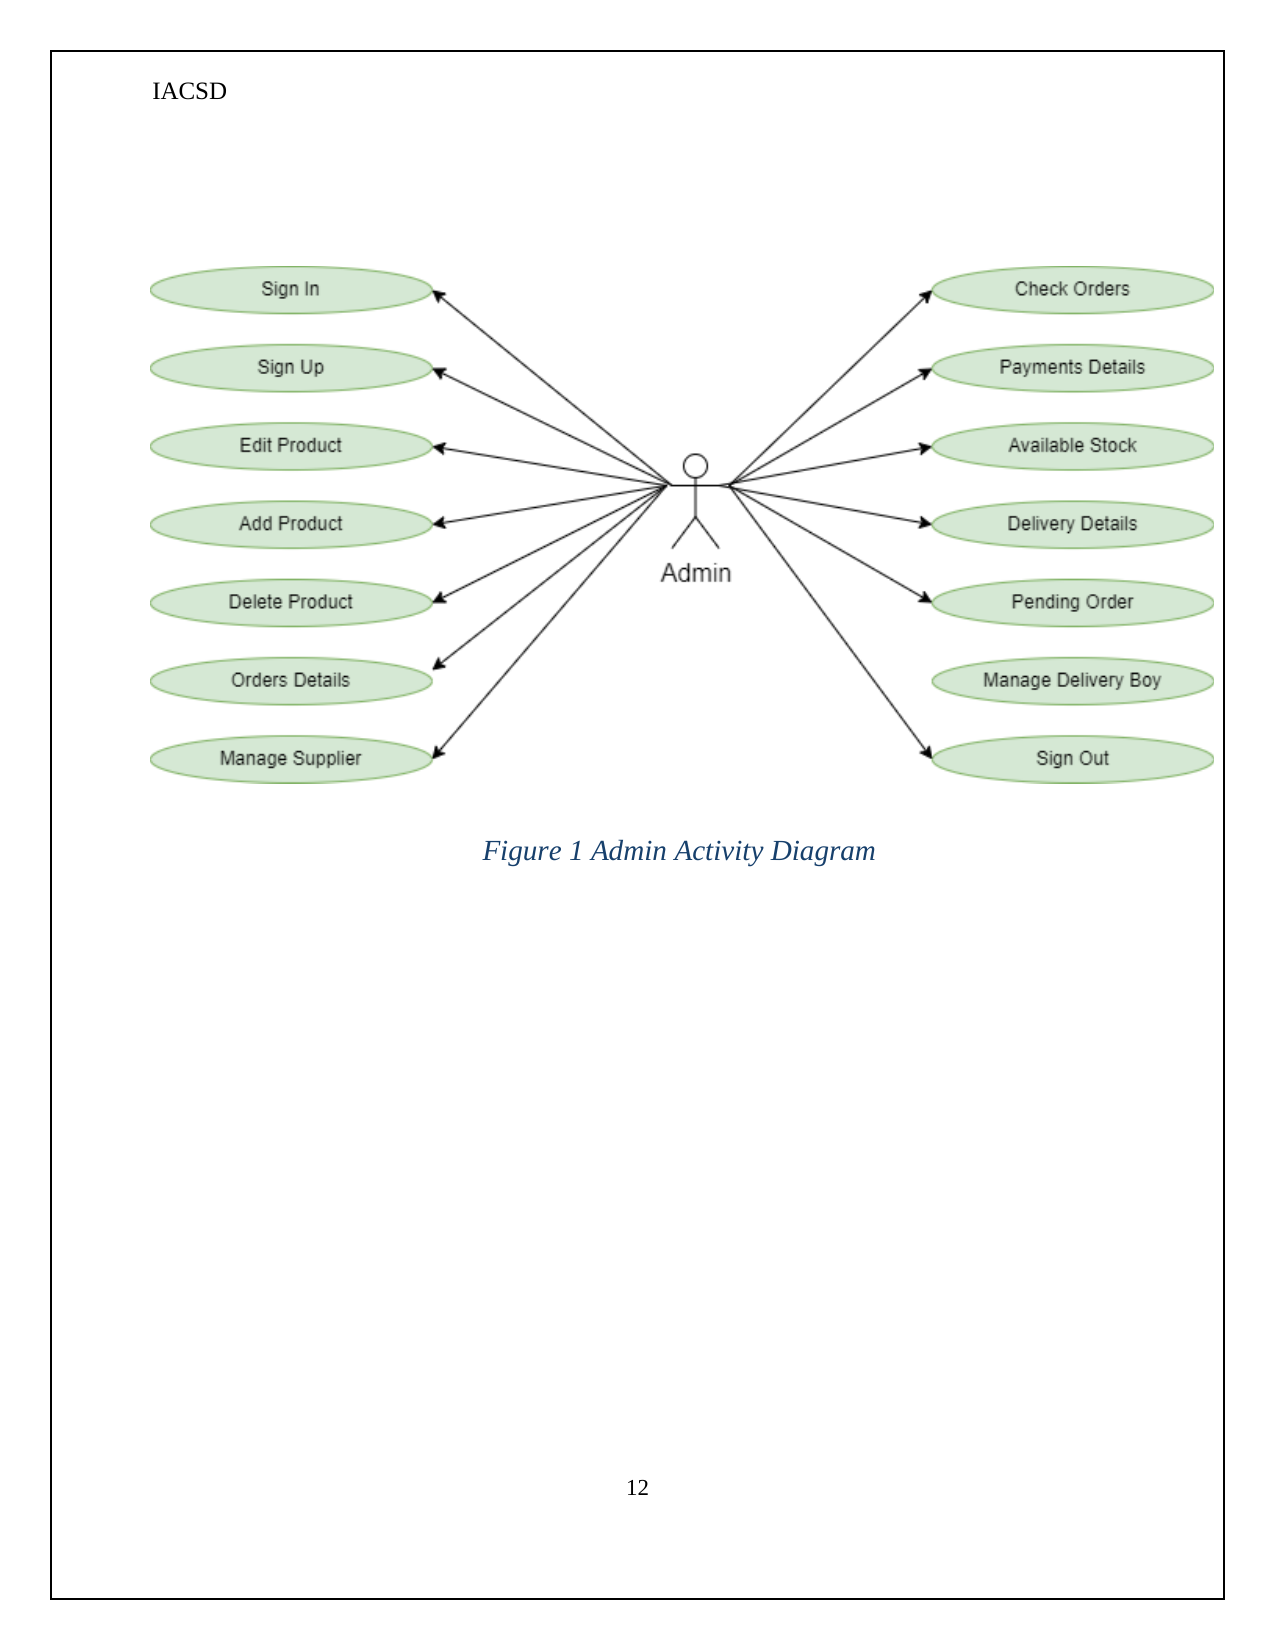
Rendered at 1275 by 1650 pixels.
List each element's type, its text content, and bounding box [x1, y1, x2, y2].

picture [150, 266, 1214, 784]
text Figure 1 Admin Activity Diagram [482, 833, 1221, 867]
